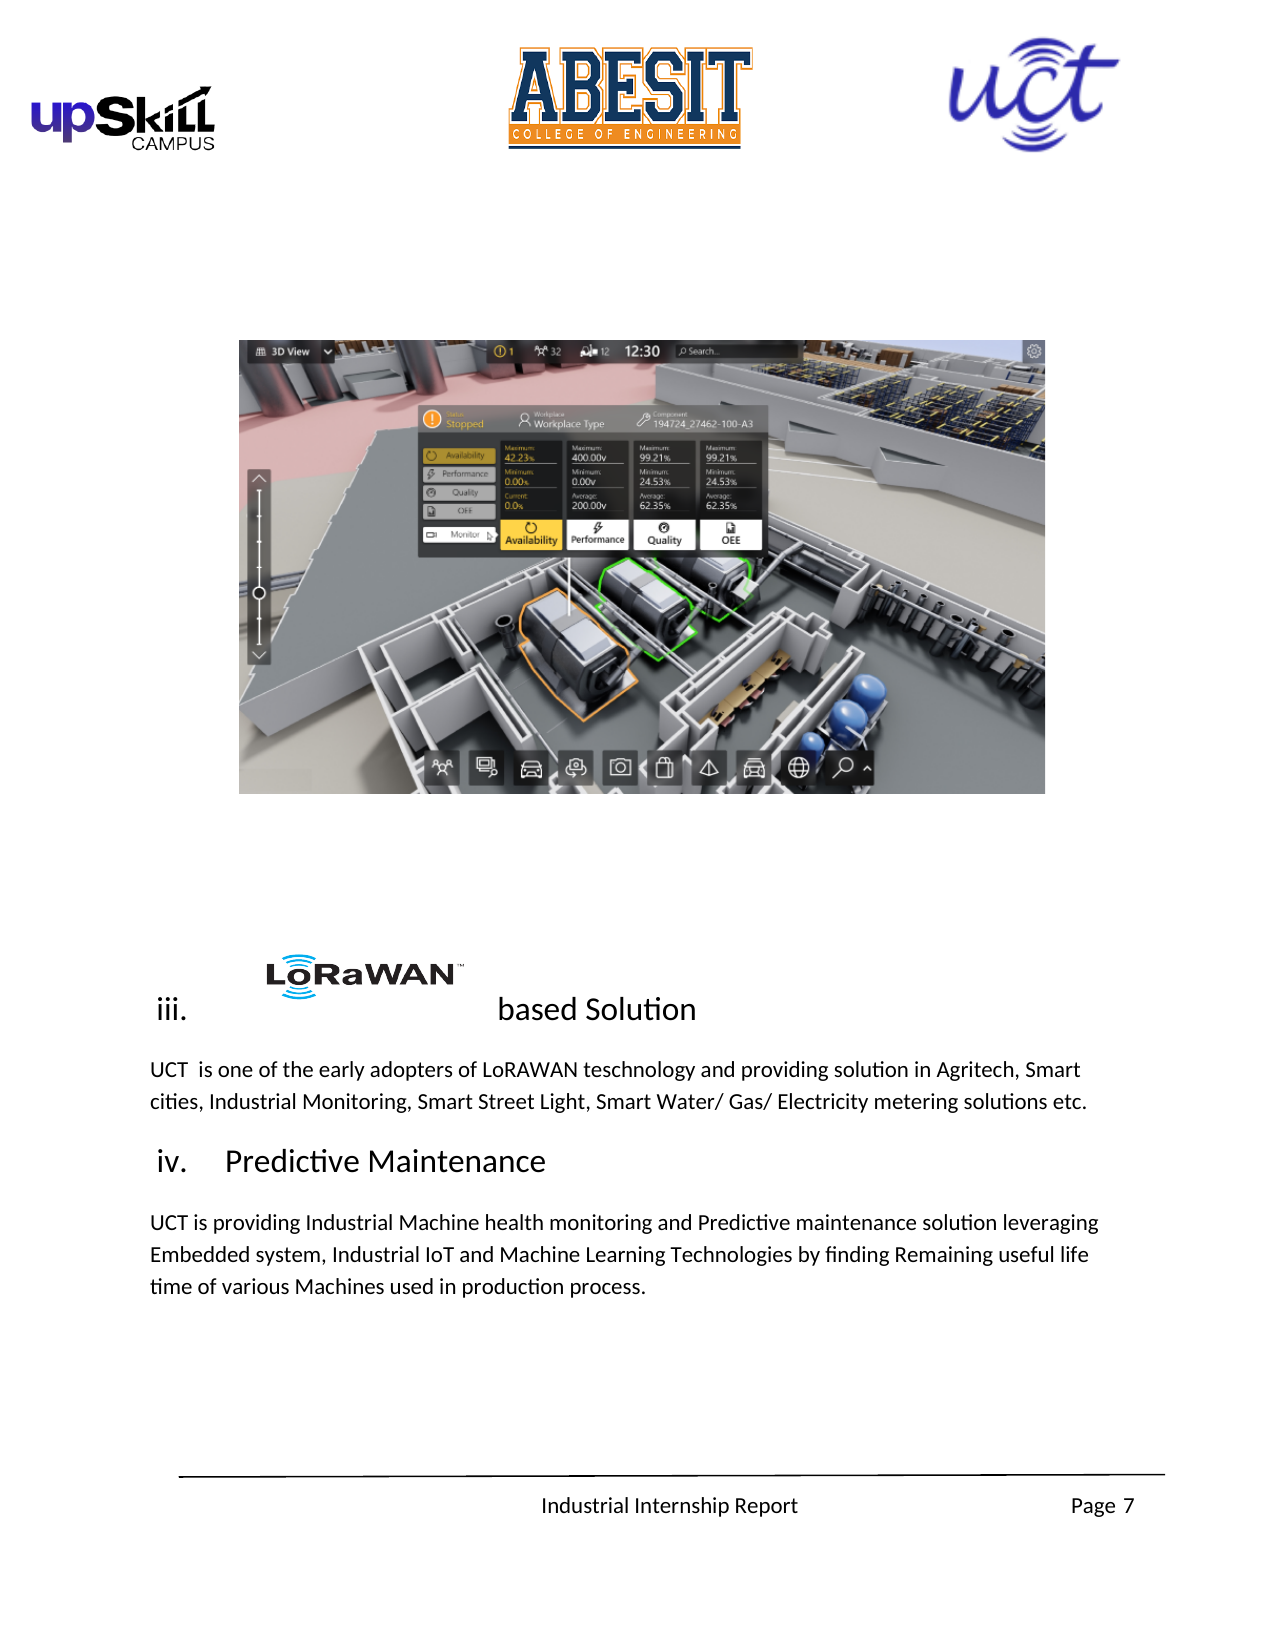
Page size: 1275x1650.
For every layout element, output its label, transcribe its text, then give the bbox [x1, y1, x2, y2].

picture [225, 925, 492, 1020]
picture [946, 28, 1125, 154]
picture [0, 73, 246, 154]
picture [239, 340, 1046, 794]
picture [508, 40, 753, 156]
text UCT is one of the early adopters of LoRAWAN teschnology and providing solution in Agritech, Smart cities, Industrial Monitoring, Smart Street Light, Smart Water/ Gas/ Electricity metering solutions etc. [150, 1055, 1134, 1115]
text UCT is providing Industrial Machine health monitoring and Predictive maintenance solution leveraging Embedded system, Industrial IoT and Machine Learning Technologies by finding Remaining useful life time of various Machines used in production process. [150, 1208, 1134, 1300]
list Predictive Maintenance [187, 1140, 1134, 1181]
